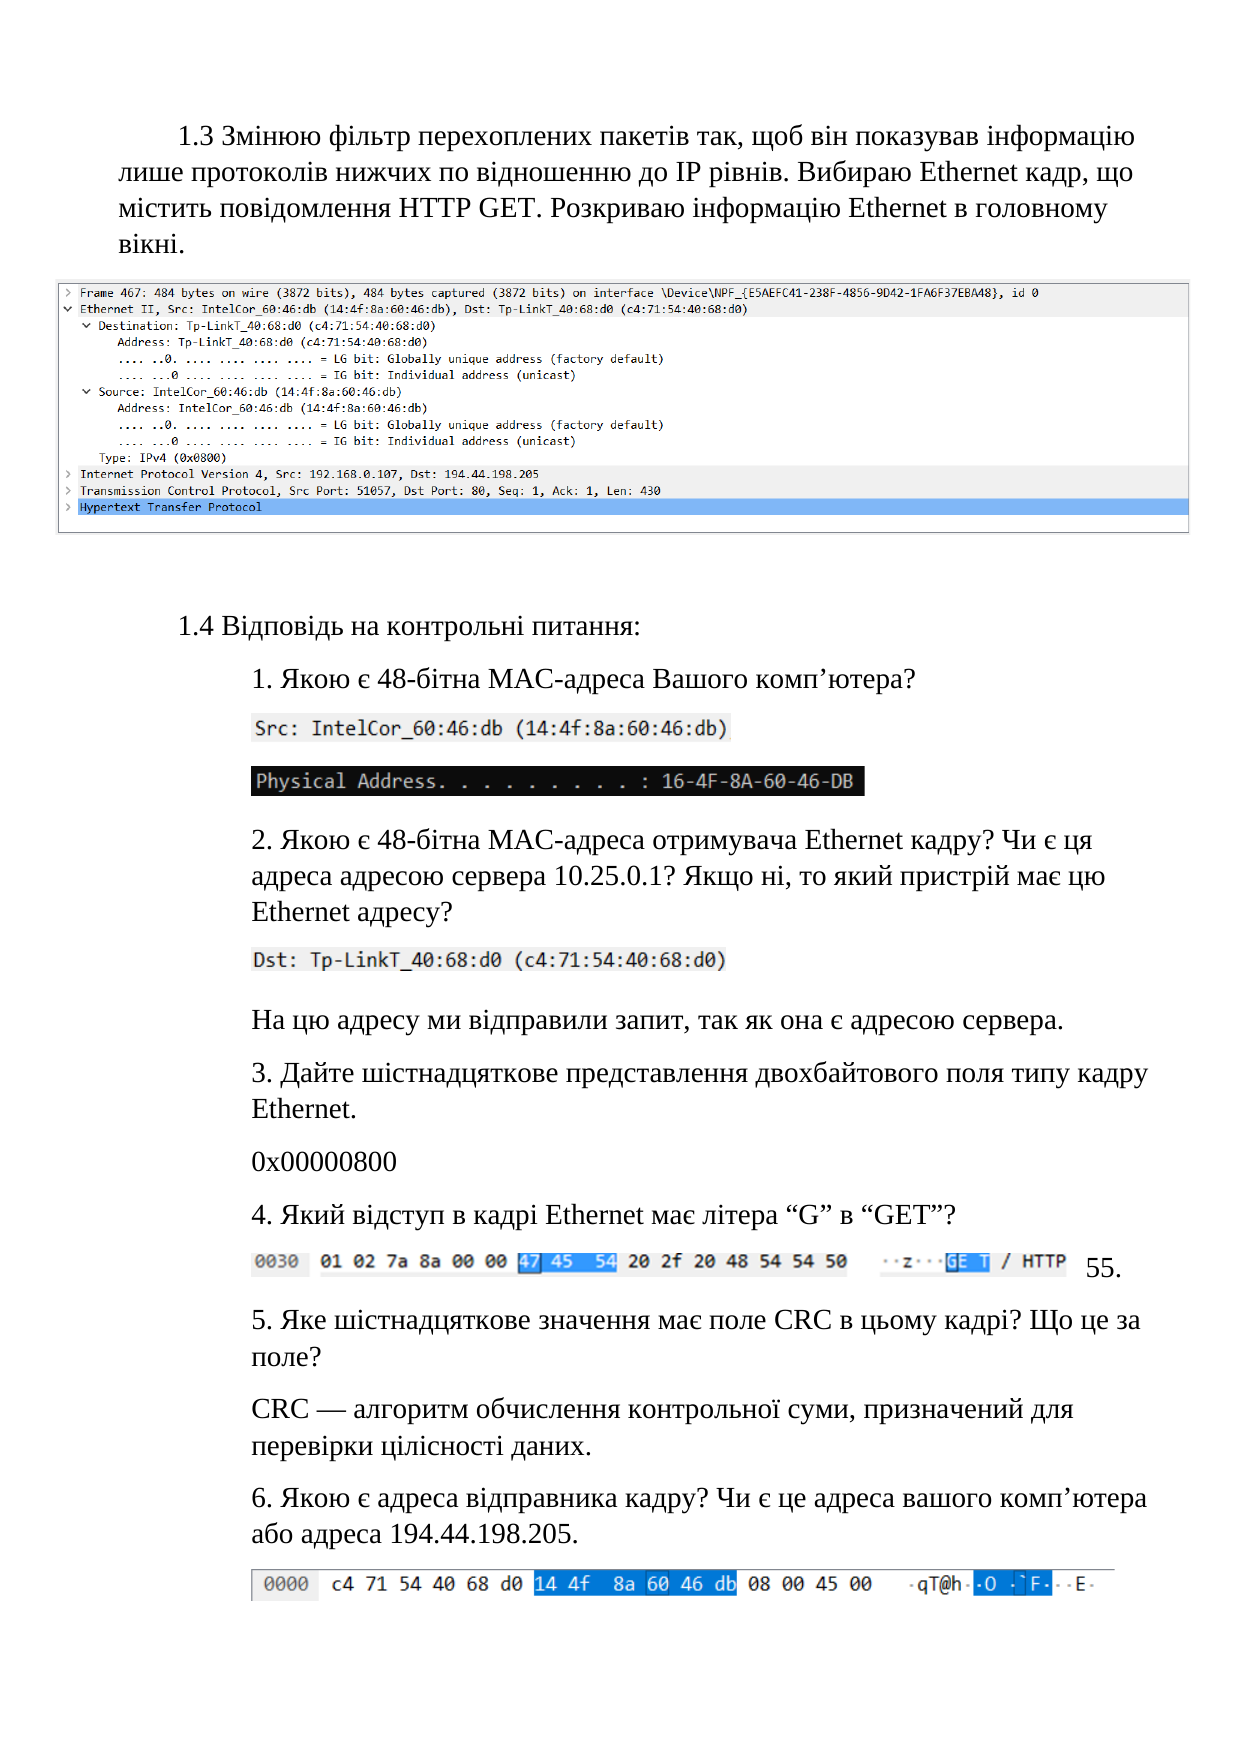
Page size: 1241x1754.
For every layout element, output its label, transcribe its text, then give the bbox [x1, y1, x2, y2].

text CRC — алгоритм обчислення контрольної суми, призначений для перевірки цілісності даних. [251, 1391, 1152, 1461]
picture [251, 1569, 1115, 1601]
text 3. Дайте шістнадцяткове представлення двохбайтового поля типу кадру Ethernet. [251, 1055, 1152, 1125]
text 1. Якою є 48-бітна МАС-адреса Вашого комп’ютера? [118, 661, 1152, 695]
text 4. Який відступ в кадрі Ethernet має літера “G” в “GET”? [118, 1197, 1152, 1230]
text На цю адресу ми відправили запит, так як она є адресою сервера. [177, 1002, 1152, 1036]
picture [251, 713, 731, 746]
text 6. Якою є адреса відправника кадру? Чи є це адреса вашого комп’ютера або адреса 194.44.198.205. [251, 1480, 1152, 1550]
text 1.4 Відповідь на контрольні питання: [118, 608, 1152, 642]
picture [251, 766, 865, 796]
text 1.3 Змінюю фільтр перехоплених пакетів так, щоб він показував інформацію лише протоколів нижчих по відношенню до IP рівнів. Вибираю Ethernet кадр, що містить повідомлення HTTP GET. Розкриваю інформацію Ethernet в головному вікні. [118, 118, 1152, 260]
picture [251, 947, 726, 971]
text 0x00000800 [118, 1144, 1152, 1178]
picture [251, 1253, 1078, 1277]
picture [55, 279, 1191, 535]
text 5. Яке шістнадцяткове значення має поле CRC в цьому кадрі? Що це за поле? [251, 1302, 1152, 1372]
text 2. Якою є 48-бітна МАС-адреса отримувача Ethernet кадру? Чи є ця адреса адресою сервера 10.25.0.1? Якщо ні, то який пристрій має цю Ethernet адресу? [251, 822, 1152, 928]
